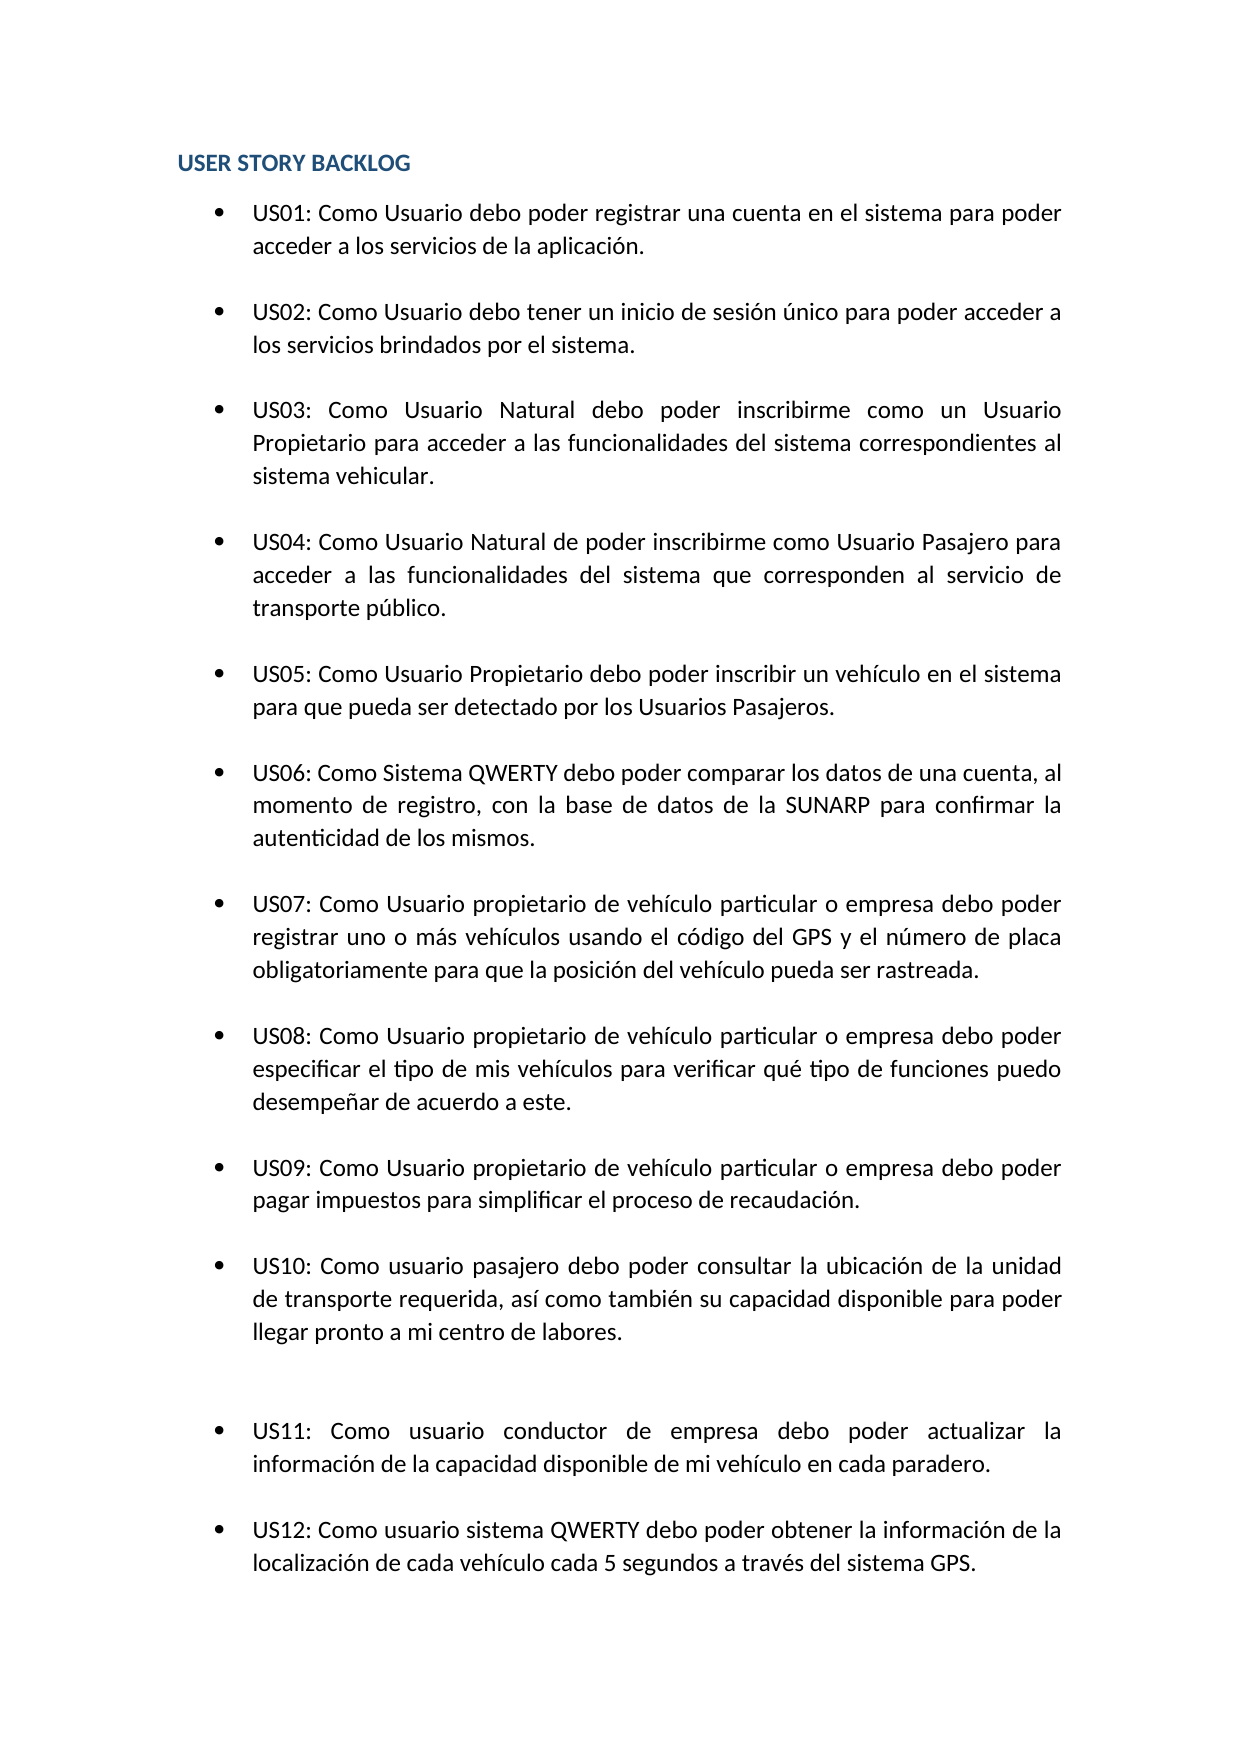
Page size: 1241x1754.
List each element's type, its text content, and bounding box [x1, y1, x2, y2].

list US11: Como usuario conductor de empresa debo poder actualizar la información de la capacidad disponible de mi vehículo en cada paradero. [215, 1416, 1063, 1479]
list US01: Como Usuario debo poder registrar una cuenta en el sistema para poder acceder a los servicios de la aplicación. [215, 197, 1063, 261]
list US12: Como usuario sistema QWERTY debo poder obtener la información de la localización de cada vehículo cada 5 segundos a través del sistema GPS. [215, 1514, 1063, 1578]
list US04: Como Usuario Natural de poder inscribirme como Usuario Pasajero para acceder a las funcionalidades del sistema que corresponden al servicio de transporte público. [215, 526, 1063, 623]
list US03: Como Usuario Natural debo poder inscribirme como un Usuario Propietario para acceder a las funcionalidades del sistema correspondientes al sistema vehicular. [215, 395, 1063, 491]
list US02: Como Usuario debo tener un inicio de sesión único para poder acceder a los servicios brindados por el sistema. [215, 296, 1063, 359]
text USER STORY BACKLOG [177, 148, 1063, 178]
list US06: Como Sistema QWERTY debo poder comparar los datos de una cuenta, al momento de registro, con la base de datos de la SUNARP para confirmar la autenticidad de los mismos. [215, 757, 1063, 853]
list US10: Como usuario pasajero debo poder consultar la ubicación de la unidad de transporte requerida, así como también su capacidad disponible para poder llegar pronto a mi centro de labores. [215, 1251, 1063, 1347]
list US05: Como Usuario Propietario debo poder inscribir un vehículo en el sistema para que pueda ser detectado por los Usuarios Pasajeros. [215, 658, 1063, 721]
list US08: Como Usuario propietario de vehículo particular o empresa debo poder especificar el tipo de mis vehículos para verificar qué tipo de funciones puedo desempeñar de acuerdo a este. [215, 1020, 1063, 1116]
list US07: Como Usuario propietario de vehículo particular o empresa debo poder registrar uno o más vehículos usando el código del GPS y el número de placa obligatoriamente para que la posición del vehículo pueda ser rastreada. [215, 888, 1063, 985]
list US09: Como Usuario propietario de vehículo particular o empresa debo poder pagar impuestos para simplificar el proceso de recaudación. [215, 1152, 1063, 1215]
